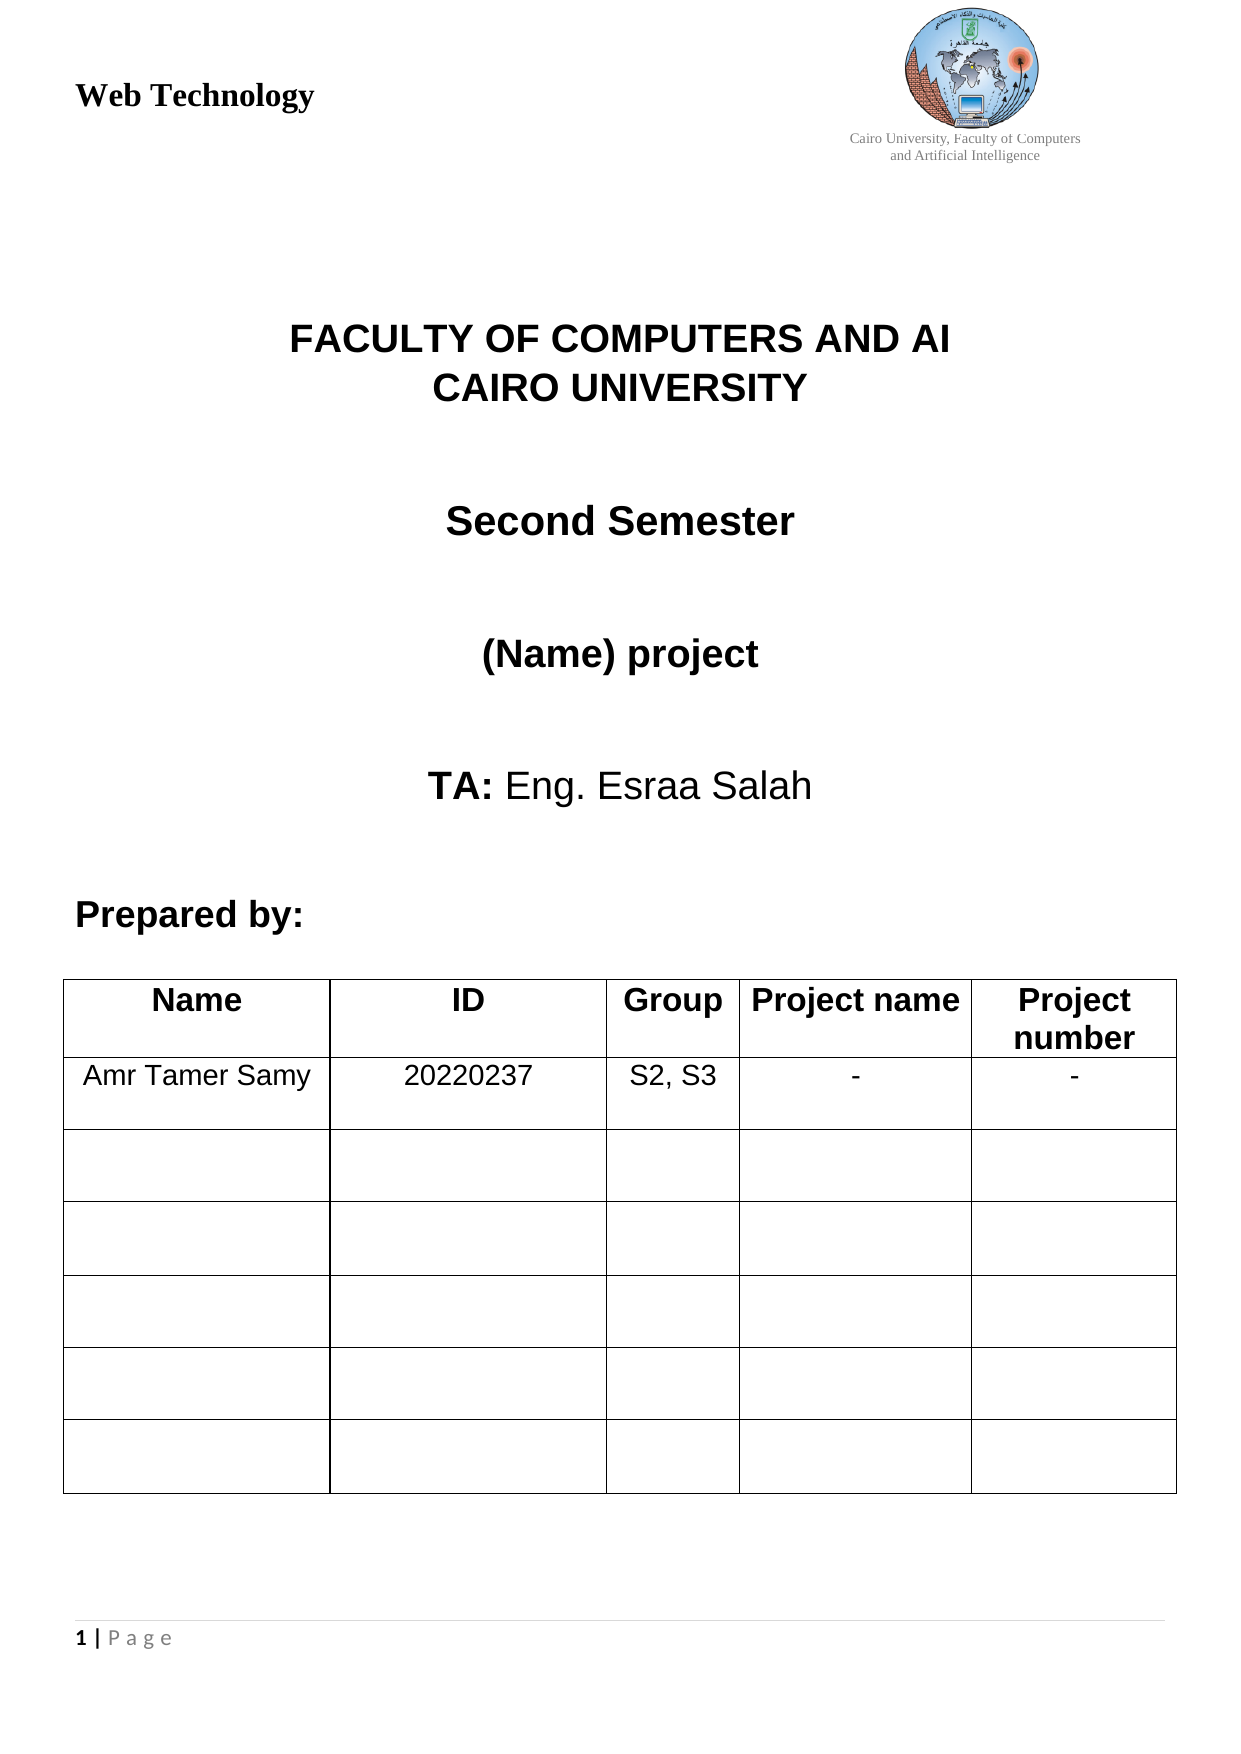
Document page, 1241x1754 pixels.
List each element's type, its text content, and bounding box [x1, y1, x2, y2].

table_header Group [607, 980, 739, 1057]
table_cell [607, 1276, 739, 1347]
table_cell - [740, 1058, 971, 1128]
table_header Project name [740, 980, 971, 1057]
table_cell Amr Tamer Samy [64, 1058, 329, 1128]
table_cell [607, 1130, 739, 1201]
table_cell [740, 1348, 971, 1419]
table_cell [740, 1276, 971, 1347]
table_cell [331, 1130, 606, 1201]
table_cell [607, 1348, 739, 1419]
table_cell [972, 1130, 1176, 1201]
table_cell [972, 1420, 1176, 1493]
table_cell [740, 1202, 971, 1275]
text Second Semester [75, 496, 1165, 544]
table_cell [740, 1130, 971, 1201]
table_cell [64, 1130, 329, 1201]
table_cell S2, S3 [607, 1058, 739, 1128]
table_cell [64, 1420, 329, 1493]
table_cell [331, 1420, 606, 1493]
table_cell [64, 1348, 329, 1419]
table_cell [972, 1202, 1176, 1275]
table_cell - [972, 1058, 1176, 1128]
table_cell [972, 1276, 1176, 1347]
table_cell [331, 1348, 606, 1419]
text Prepared by: [75, 892, 1165, 936]
text Faculty of computers and AI Cairo University [75, 315, 1165, 410]
table_cell [331, 1276, 606, 1347]
table_cell [740, 1420, 971, 1493]
table_cell [64, 1276, 329, 1347]
text (Name) project [75, 630, 1165, 676]
picture [894, 4, 1045, 134]
table_cell 20220237 [331, 1058, 606, 1128]
table_cell [64, 1202, 329, 1275]
table_cell [331, 1202, 606, 1275]
table_header Name [64, 980, 329, 1057]
table_cell [607, 1420, 739, 1493]
table_header ID [331, 980, 606, 1057]
table_header Project number [972, 980, 1176, 1057]
text TA: Eng. Esraa Salah [75, 762, 1165, 808]
table_cell [972, 1348, 1176, 1419]
table_cell [607, 1202, 739, 1275]
